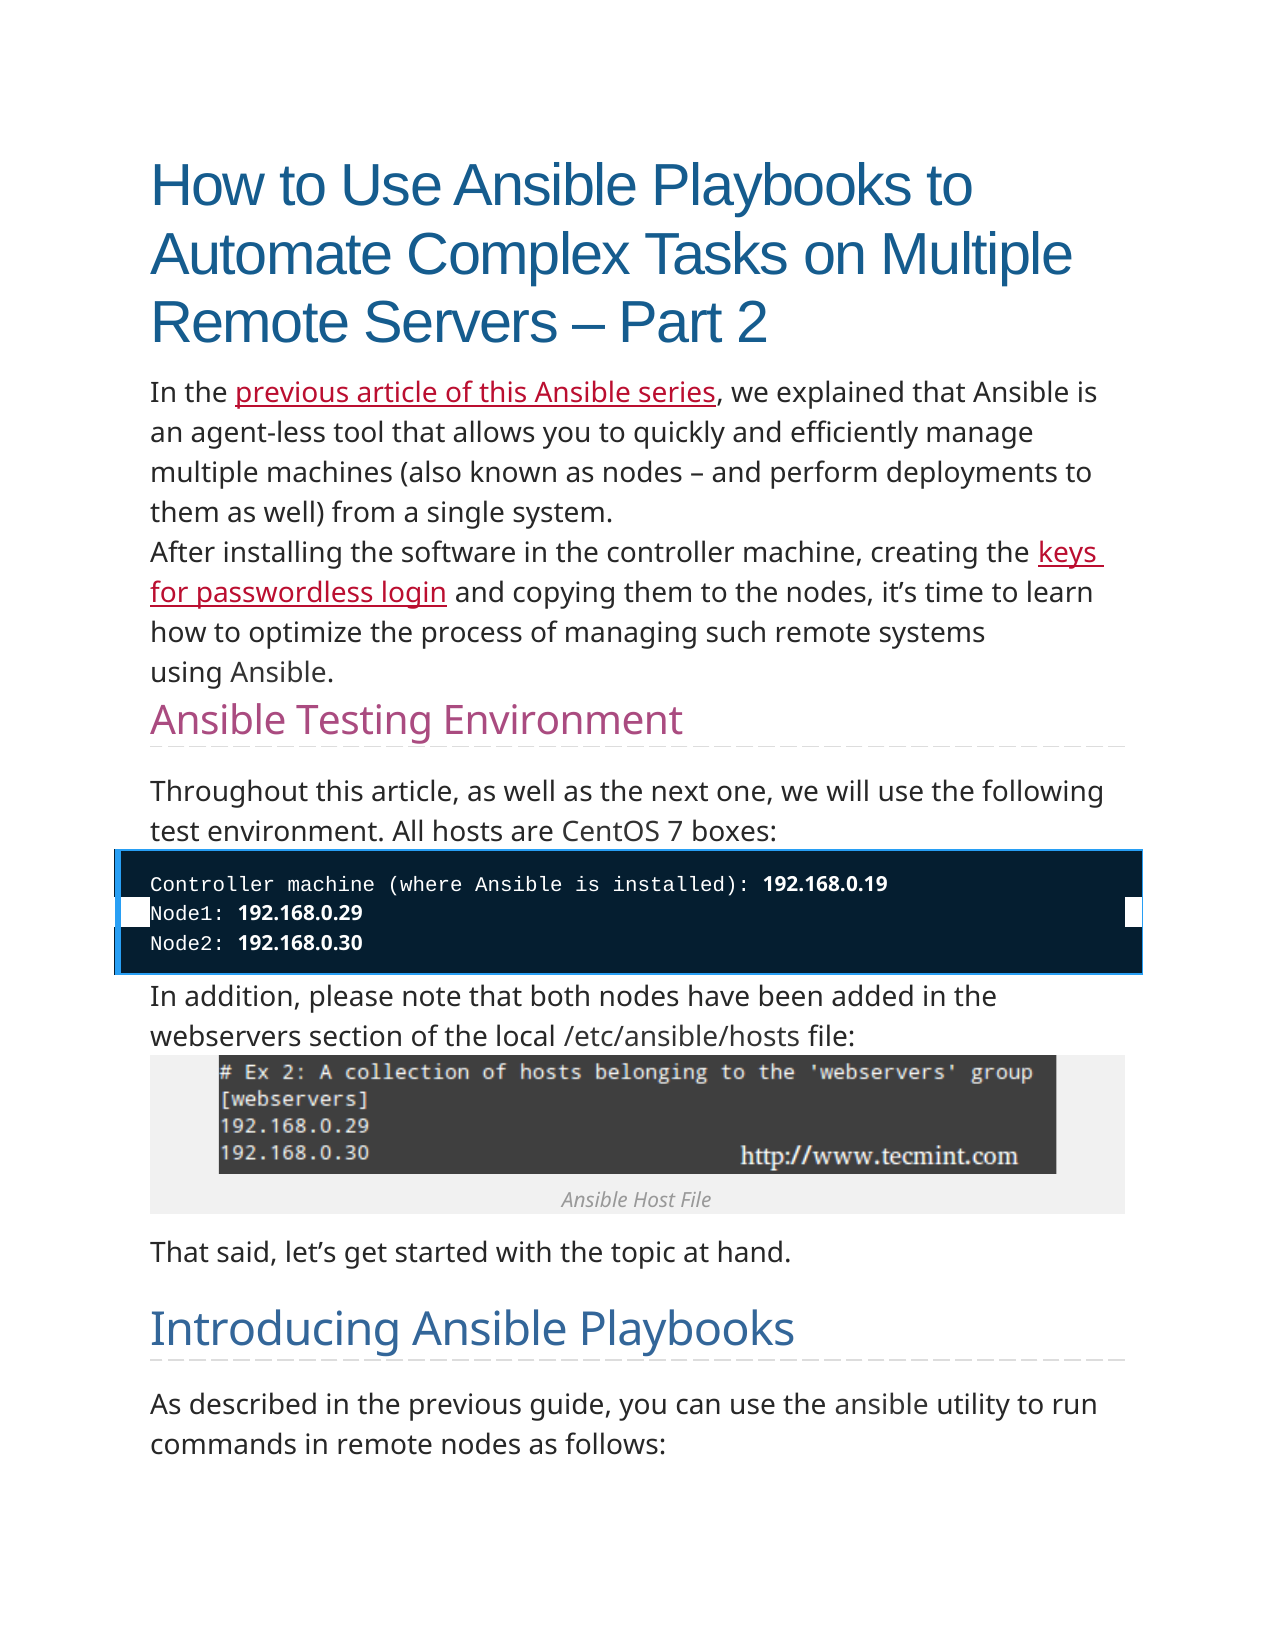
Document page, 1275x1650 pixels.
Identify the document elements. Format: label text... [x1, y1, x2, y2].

text That said, let’s get started with the topic at hand. [150, 1230, 1125, 1270]
text Ansible Testing Environment [150, 691, 1125, 747]
text Controller machine (where Ansible is installed): 192.168.0.19 [121, 851, 1142, 897]
text After installing the software in the controller machine, creating the keys for passwordless login and copying them to the nodes, it’s time to learn how to optimize the process of managing such remote systems using Ansible. [150, 531, 1125, 691]
text In the previous article of this Ansible series, we explained that Ansible is an agent-less tool that allows you to quickly and efficiently manage multiple machines (also known as nodes – and perform deployments to them as well) from a single system. [150, 371, 1125, 531]
picture [218, 1055, 1057, 1174]
text Ansible Host File [150, 1174, 1125, 1214]
text In addition, please note that both nodes have been added in the webservers section of the local /etc/ansible/hosts file: [150, 975, 1125, 1055]
text Throughout this article, as well as the next one, we will use the following test environment. All hosts are CentOS 7 boxes: [150, 769, 1125, 849]
text How to Use Ansible Playbooks to Automate Complex Tasks on Multiple Remote Servers – Part 2 [150, 150, 1125, 355]
text Node2: 192.168.0.30 [121, 909, 1142, 973]
text Introducing Ansible Playbooks [150, 1295, 1125, 1361]
text As described in the previous guide, you can use the ansible utility to run commands in remote nodes as follows: [150, 1383, 1125, 1463]
